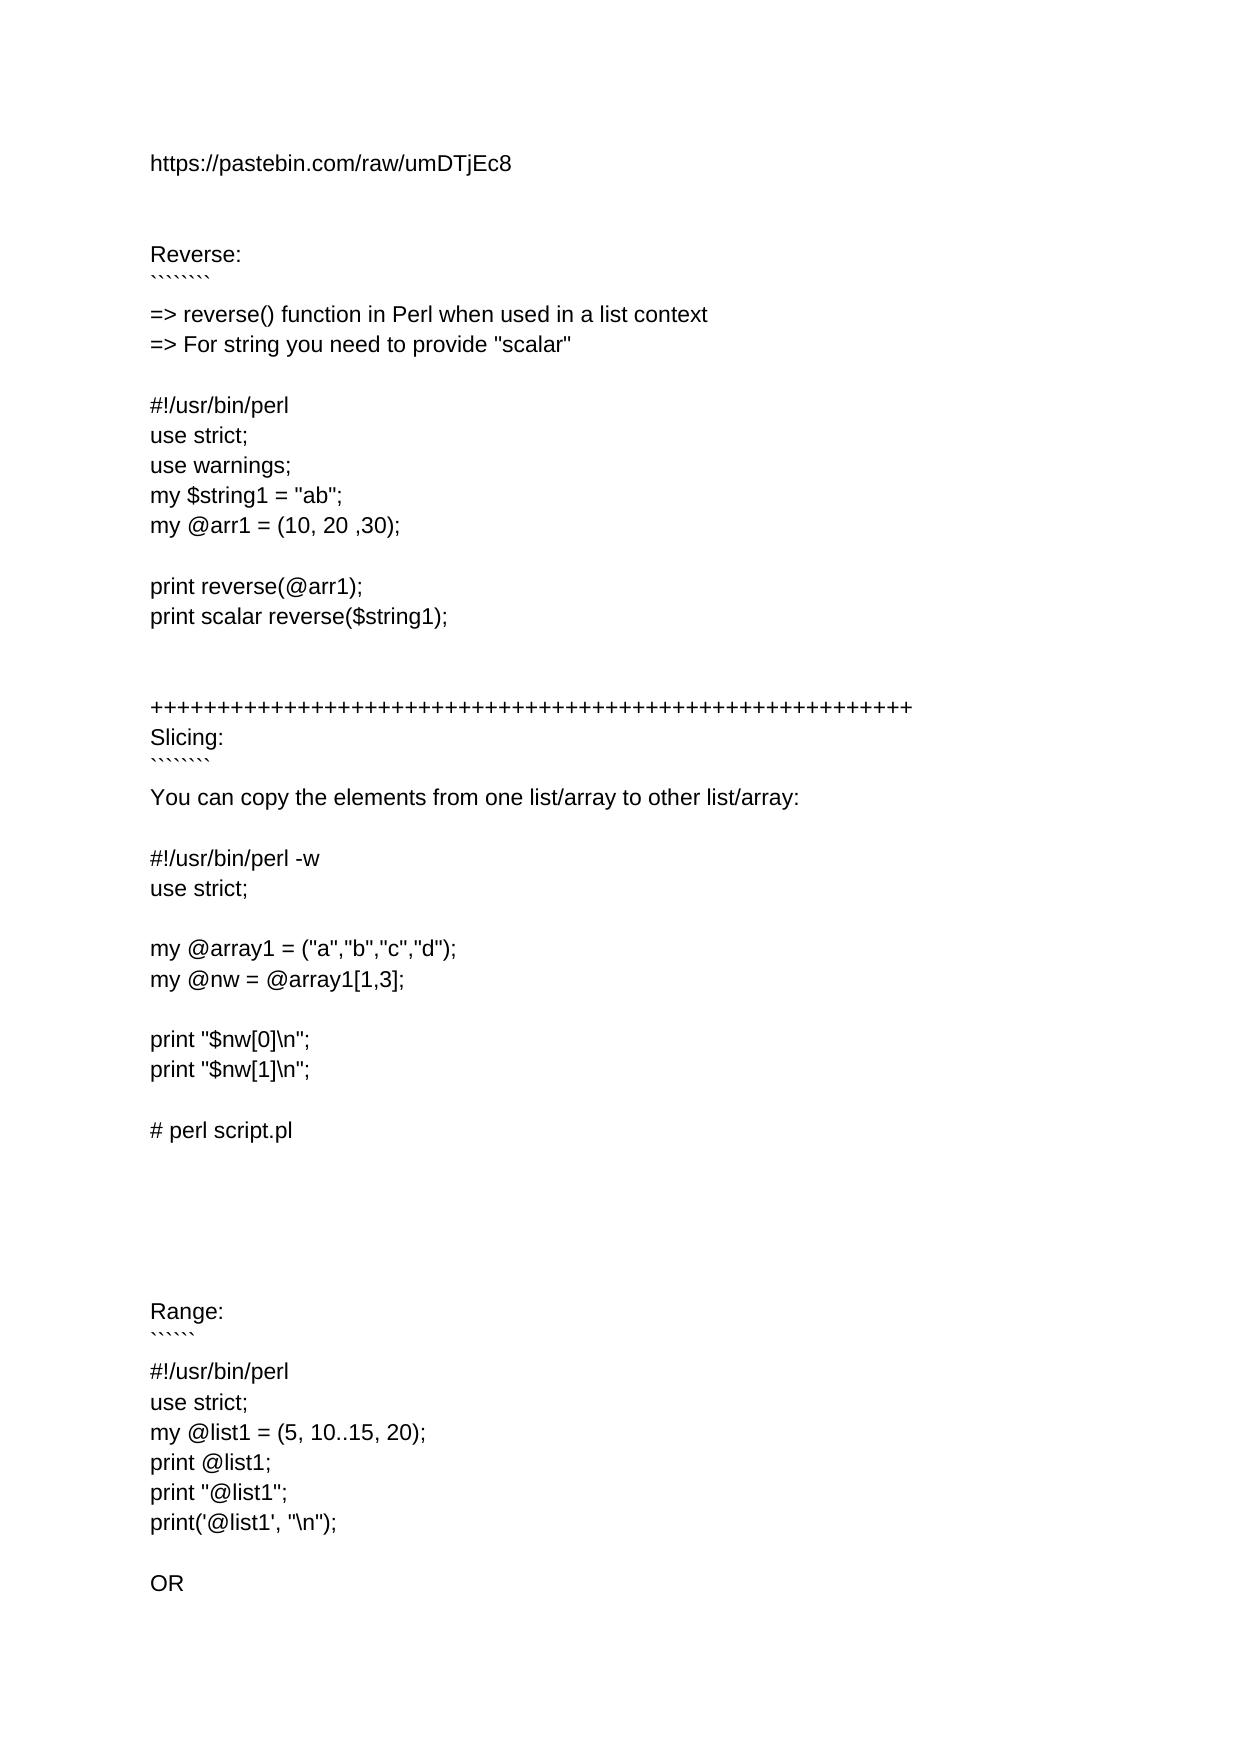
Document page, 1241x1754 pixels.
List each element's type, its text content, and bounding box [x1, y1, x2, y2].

text #!/usr/bin/perl -w [150, 845, 1090, 871]
text #!/usr/bin/perl [150, 392, 1090, 418]
text print "$nw[0]\n"; [150, 1026, 1090, 1052]
text # perl script.pl [150, 1117, 1090, 1143]
text print @list1; [150, 1449, 1090, 1475]
text ```````` [150, 271, 1090, 297]
text use strict; [150, 875, 1090, 901]
text print "$nw[1]\n"; [150, 1056, 1090, 1083]
text ```````` [150, 754, 1090, 781]
text print scalar reverse($string1); [150, 603, 1090, 629]
text Slicing: [150, 724, 1090, 750]
text `````` [150, 1328, 1090, 1354]
text my @arr1 = (10, 20 ,30); [150, 512, 1090, 539]
text my $string1 = "ab"; [150, 482, 1090, 509]
text OR [150, 1570, 1090, 1596]
text https://pastebin.com/raw/umDTjEc8 [150, 150, 1090, 176]
text use warnings; [150, 452, 1090, 478]
text my @nw = @array1[1,3]; [150, 966, 1090, 992]
text print reverse(@arr1); [150, 573, 1090, 599]
text my @array1 = ("a","b","c","d"); [150, 935, 1090, 962]
text Reverse: [150, 241, 1090, 267]
text print "@list1"; [150, 1479, 1090, 1506]
text => For string you need to provide "scalar" [150, 331, 1090, 358]
text You can copy the elements from one list/array to other list/array: [150, 784, 1090, 811]
text Range: [150, 1298, 1090, 1324]
text use strict; [150, 422, 1090, 448]
text #!/usr/bin/perl [150, 1358, 1090, 1385]
text print('@list1', "\n"); [150, 1509, 1090, 1536]
text +++++++++++++++++++++++++++++++++++++++++++++++++++++++++ [150, 694, 1090, 720]
text my @list1 = (5, 10..15, 20); [150, 1419, 1090, 1445]
text use strict; [150, 1388, 1090, 1415]
text => reverse() function in Perl when used in a list context [150, 301, 1090, 327]
